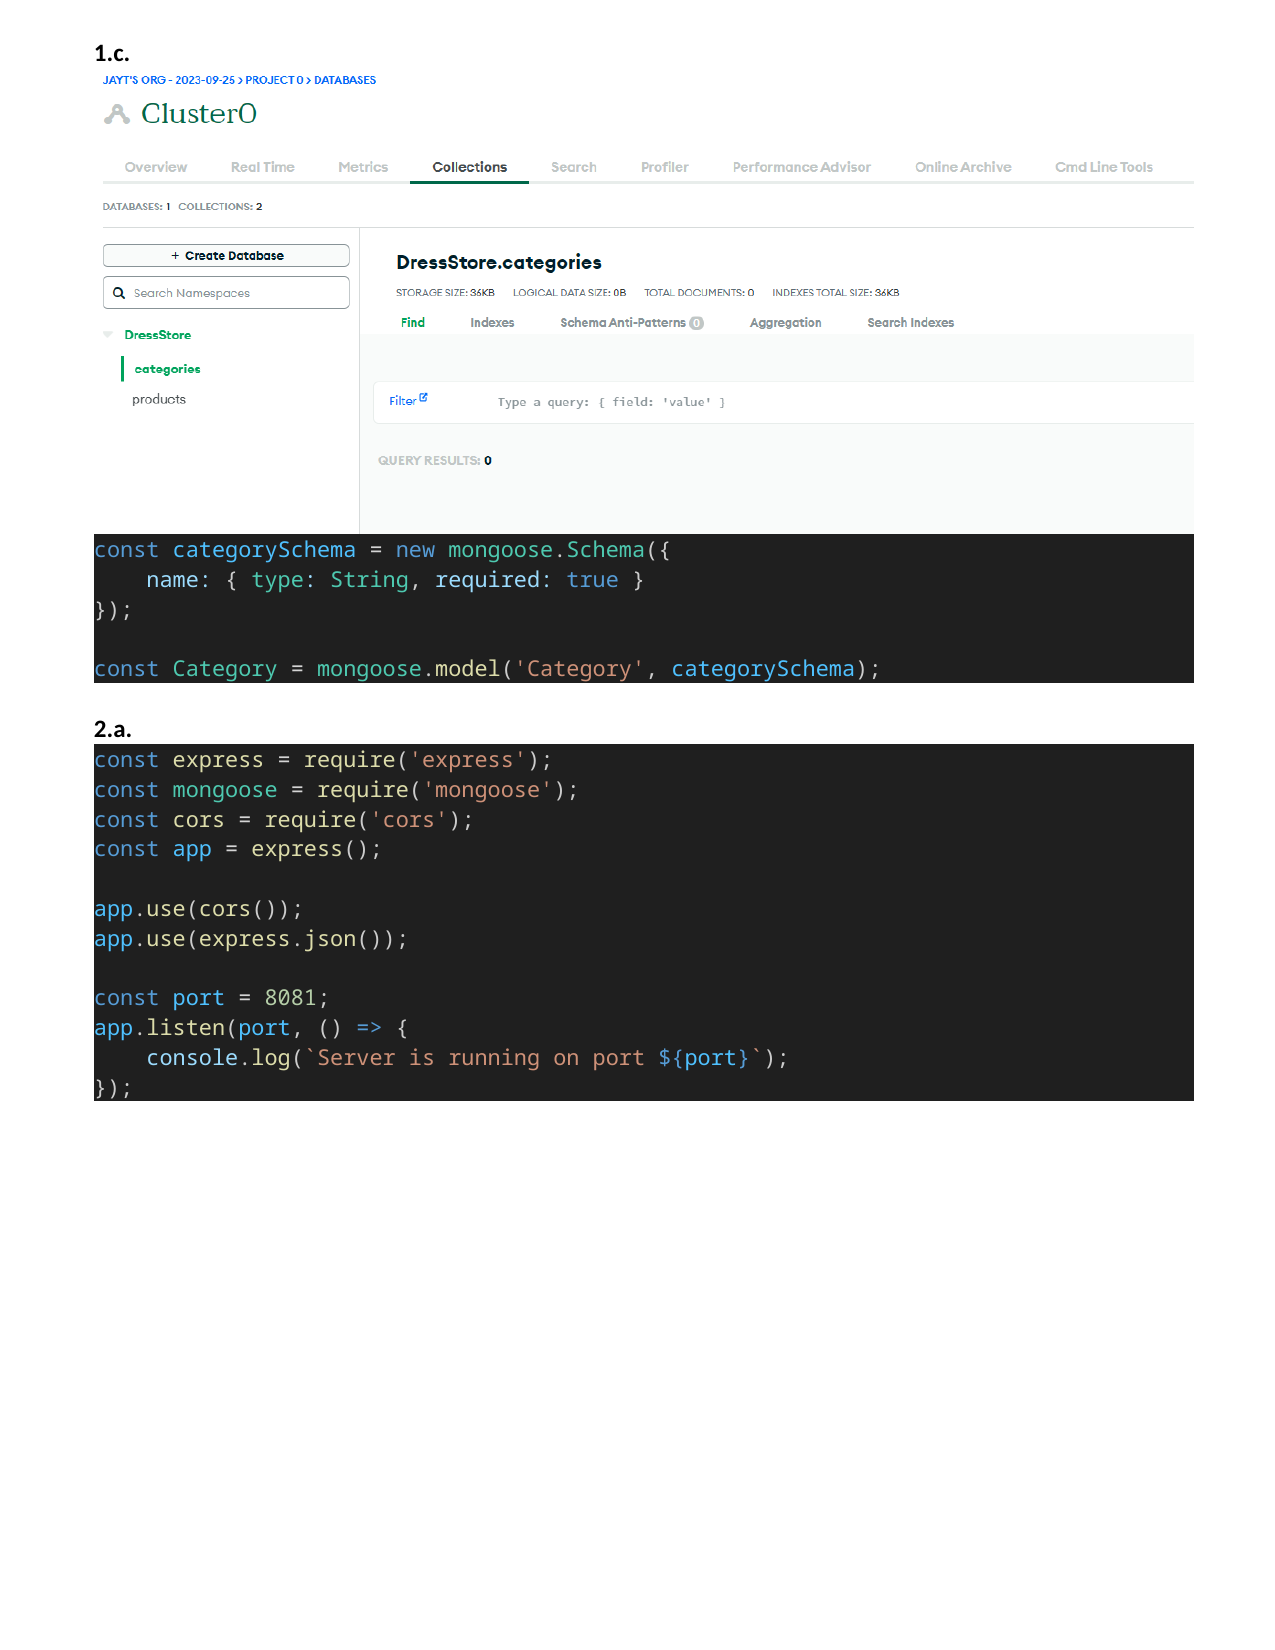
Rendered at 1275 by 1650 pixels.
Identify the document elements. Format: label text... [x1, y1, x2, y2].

text }); [94, 593, 1194, 623]
text const Category = mongoose.model('Category', categorySchema); [94, 653, 1194, 683]
text }); [94, 1072, 1194, 1101]
text const express = require('express'); [94, 744, 1194, 774]
text const categorySchema = new mongoose.Schema({ [94, 534, 1194, 564]
picture [93, 68, 1194, 534]
text const port = 8081; [94, 982, 1194, 1012]
text 1.c. [94, 37, 1194, 68]
text name: { type: String, required: true } [94, 564, 1194, 593]
text const cors = require('cors'); [94, 803, 1194, 833]
text app.use(cors()); [94, 893, 1194, 923]
text console.log(`Server is running on port ${port}`); [94, 1042, 1194, 1072]
text 2.a. [94, 713, 1194, 744]
text app.listen(port, () => { [94, 1012, 1194, 1042]
text app.use(express.json()); [94, 923, 1194, 952]
text const app = express(); [94, 833, 1194, 863]
text const mongoose = require('mongoose'); [94, 774, 1194, 803]
